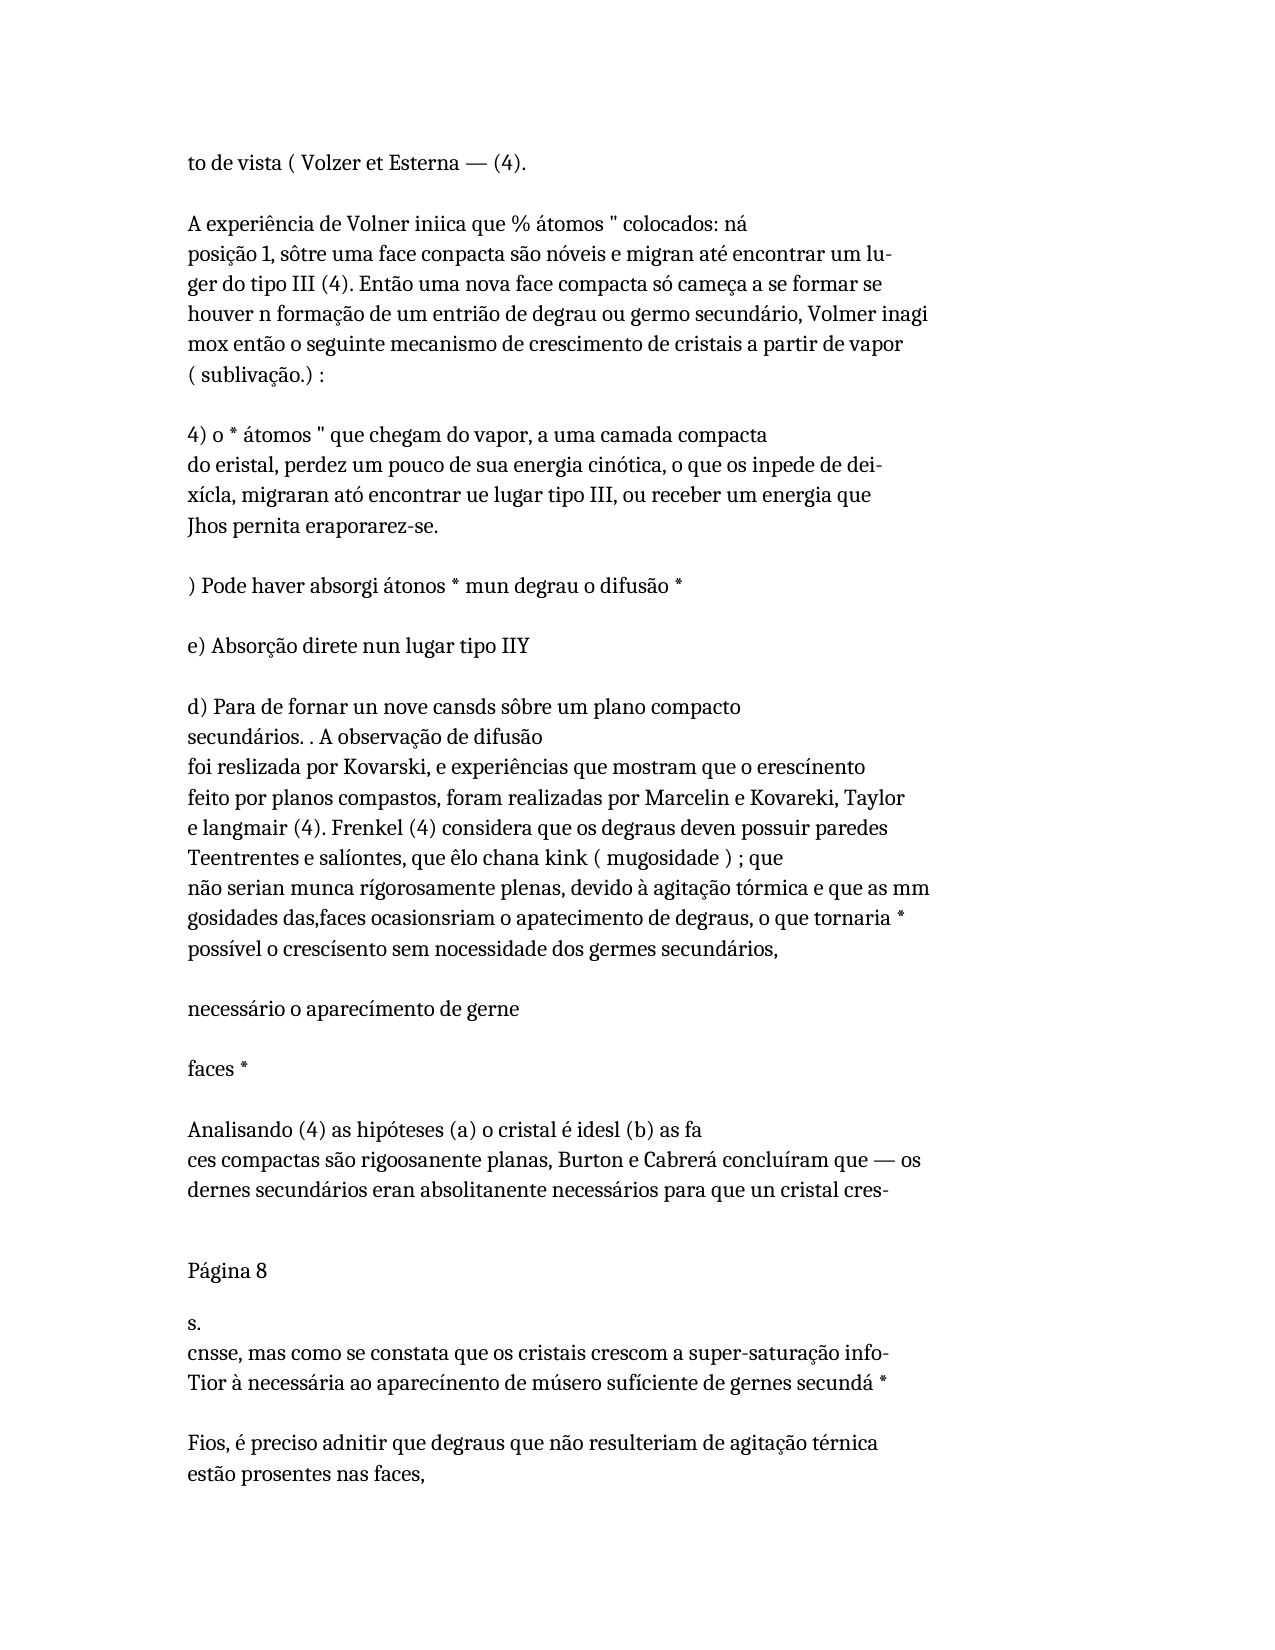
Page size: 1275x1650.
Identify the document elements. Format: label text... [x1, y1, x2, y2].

text Página 8 [187, 1258, 1087, 1285]
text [187, 150, 1087, 1234]
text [187, 1309, 1087, 1487]
